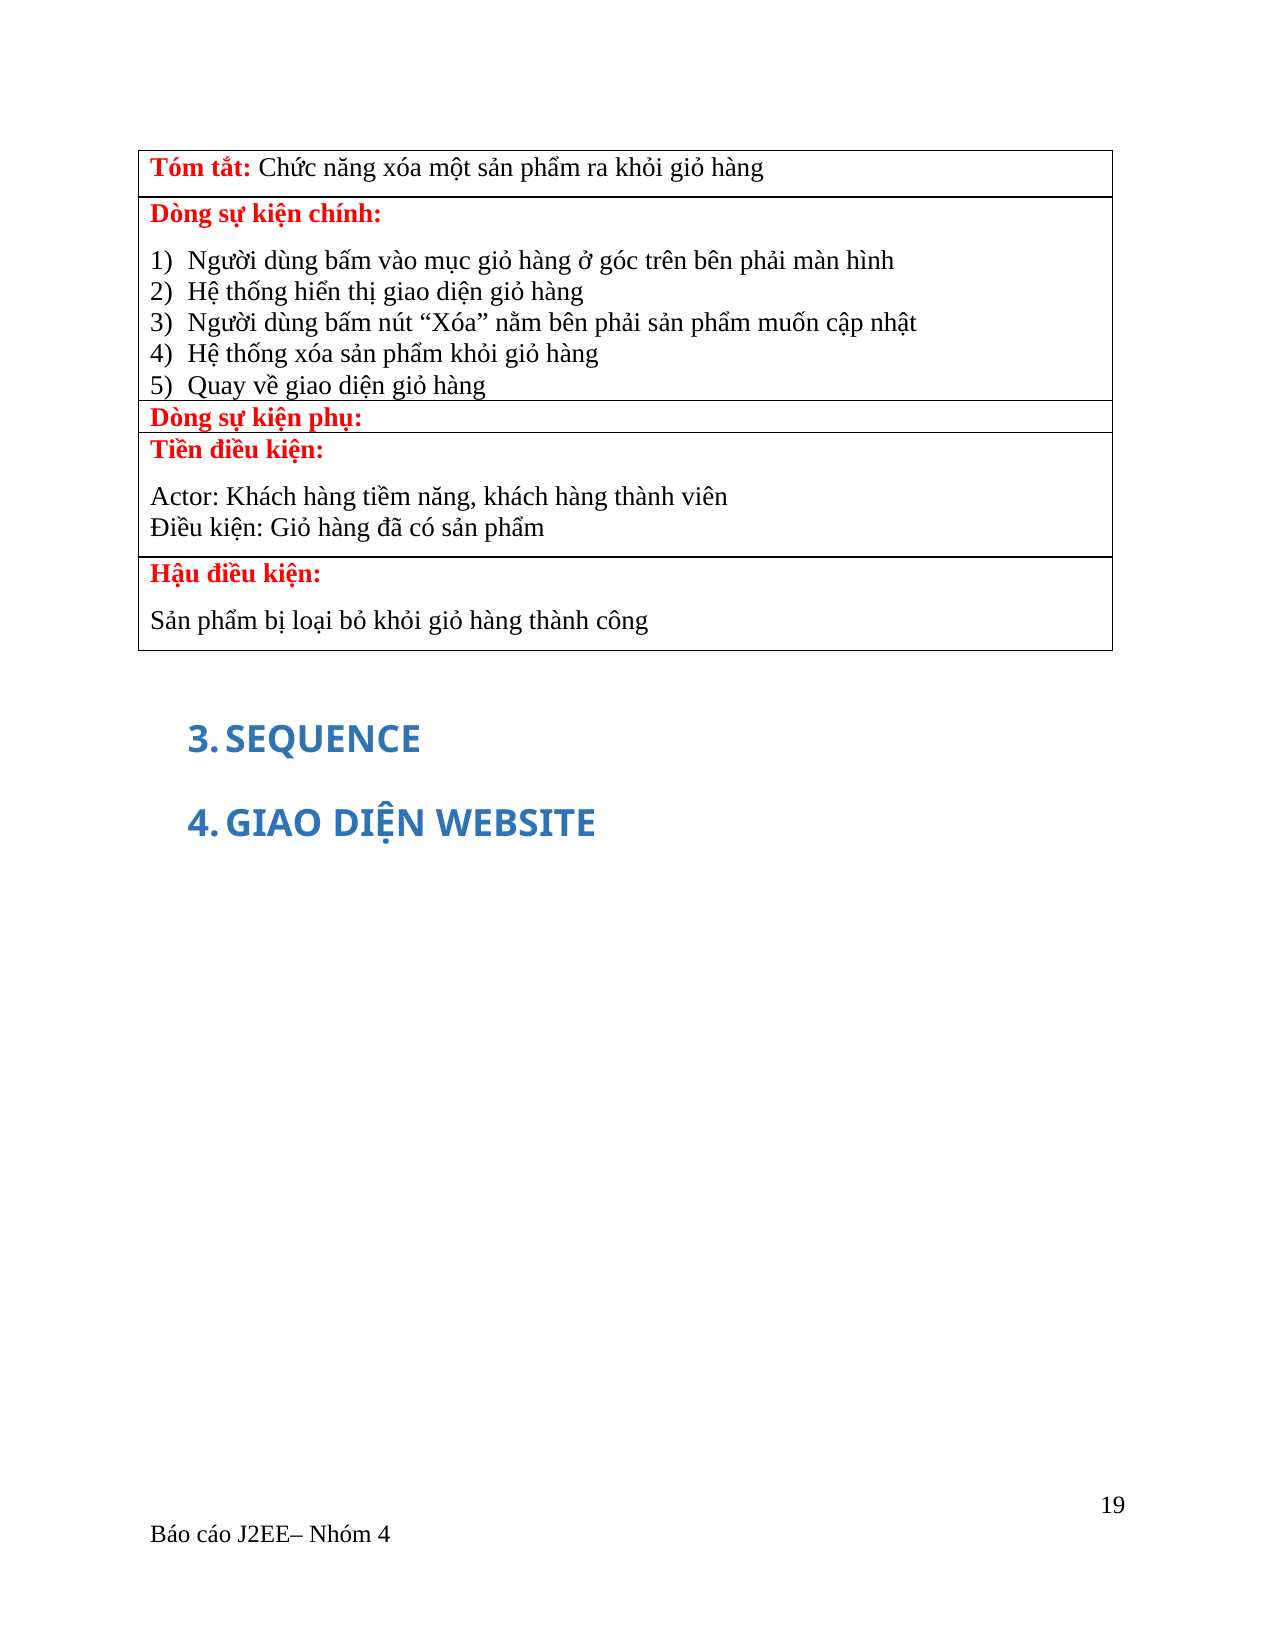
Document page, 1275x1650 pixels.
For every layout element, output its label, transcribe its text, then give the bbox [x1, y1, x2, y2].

table_header Tóm tắt: Chức năng xóa một sản phẩm ra khỏi giỏ hàng [139, 151, 1112, 196]
table_cell Hậu điều kiện: Sản phẩm bị loại bỏ khỏi giỏ hàng thành công [139, 558, 1112, 649]
subtitle SEQUENCE [187, 712, 1125, 763]
subtitle GIAO DIỆN WEBSITE [187, 796, 1125, 847]
table_cell Tiền điều kiện: Actor: Khách hàng tiềm năng, khách hàng thành viên Điều kiện: Giỏ hàng đã có sản phẩm [139, 433, 1112, 556]
table_cell Dòng sự kiện chính: Người dùng bấm vào mục giỏ hàng ở góc trên bên phải màn hình Hệ thống hiển thị giao diện giỏ hàng Người dùng bấm nút “Xóa” nằm bên phải sản phẩm muốn cập nhật Hệ thống xóa sản phẩm khỏi giỏ hàng Quay về giao diện giỏ hàng [139, 198, 1112, 400]
table_cell Dòng sự kiện phụ: [139, 401, 1112, 432]
